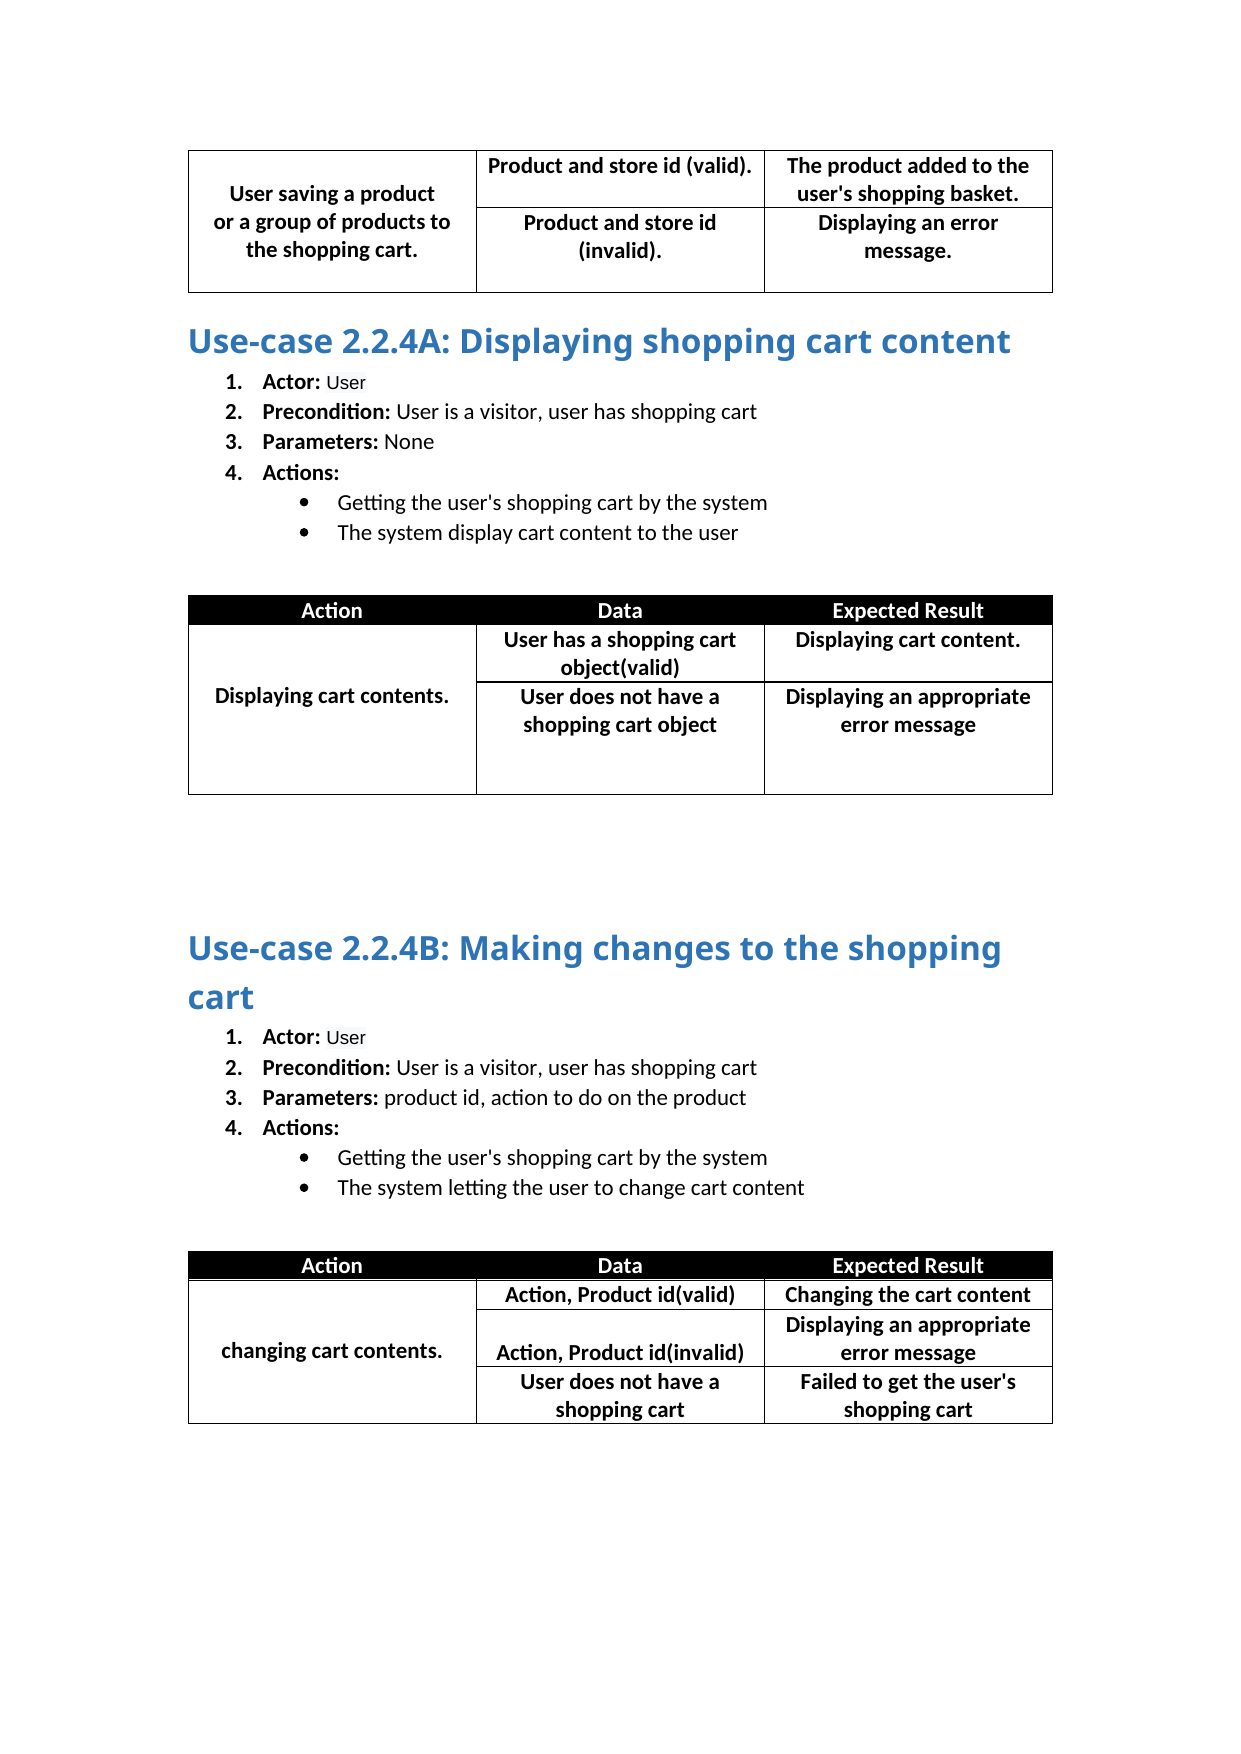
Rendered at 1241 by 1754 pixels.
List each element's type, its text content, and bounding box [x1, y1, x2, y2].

table_cell User saving a product or a group of products to the shopping cart. [189, 151, 476, 292]
table_cell Displaying cart contents. [189, 625, 476, 794]
list Getting the user's shopping cart by the system [300, 488, 1053, 516]
table_cell Displaying cart content. [765, 625, 1052, 681]
list Actor: User [225, 367, 1053, 395]
list Precondition: User is a visitor, user has shopping cart [225, 1053, 1053, 1081]
list Getting the user's shopping cart by the system [300, 1143, 1053, 1171]
list The system letting the user to change cart content [300, 1173, 1053, 1201]
table_cell Changing the cart content [765, 1281, 1052, 1309]
table_cell Displaying an error message. [765, 208, 1052, 292]
table_cell Action, Product id(valid) [477, 1281, 764, 1309]
table_cell User does not have a shopping cart object [477, 683, 764, 794]
list Parameters: product id, action to do on the product [225, 1083, 1053, 1111]
table_header Expected Result [765, 596, 1052, 624]
list Parameters: None [225, 427, 1053, 456]
table_cell Product and store id (valid). [477, 151, 764, 207]
table_cell The product added to the user's shopping basket. [765, 151, 1052, 207]
list The system display cart content to the user [300, 518, 1053, 546]
table_header Action [189, 596, 476, 624]
table_cell Product and store id (invalid). [477, 208, 764, 292]
table_cell User does not have a shopping cart [477, 1367, 764, 1423]
table_cell Displaying an appropriate error message [765, 1310, 1052, 1366]
table_cell User has a shopping cart object(valid) [477, 625, 764, 681]
list Actor: User [225, 1022, 1053, 1050]
list Actions: [225, 458, 1053, 486]
subtitle Use-case 2.2.4B: Making changes to the shopping cart [187, 924, 1053, 1019]
table_cell Action, Product id(invalid) [477, 1310, 764, 1366]
table_cell changing cart contents. [189, 1281, 476, 1423]
subtitle Use-case 2.2.4A: Displaying shopping cart content [187, 318, 1053, 363]
table_header Data [477, 596, 764, 624]
list Precondition: User is a visitor, user has shopping cart [225, 397, 1053, 425]
table_header Expected Result [765, 1252, 1052, 1279]
table_header Action [189, 1252, 476, 1279]
table_header Data [477, 1252, 764, 1279]
table_cell Failed to get the user's shopping cart [765, 1367, 1052, 1423]
table_cell Displaying an appropriate error message [765, 683, 1052, 794]
list Actions: [225, 1113, 1053, 1141]
